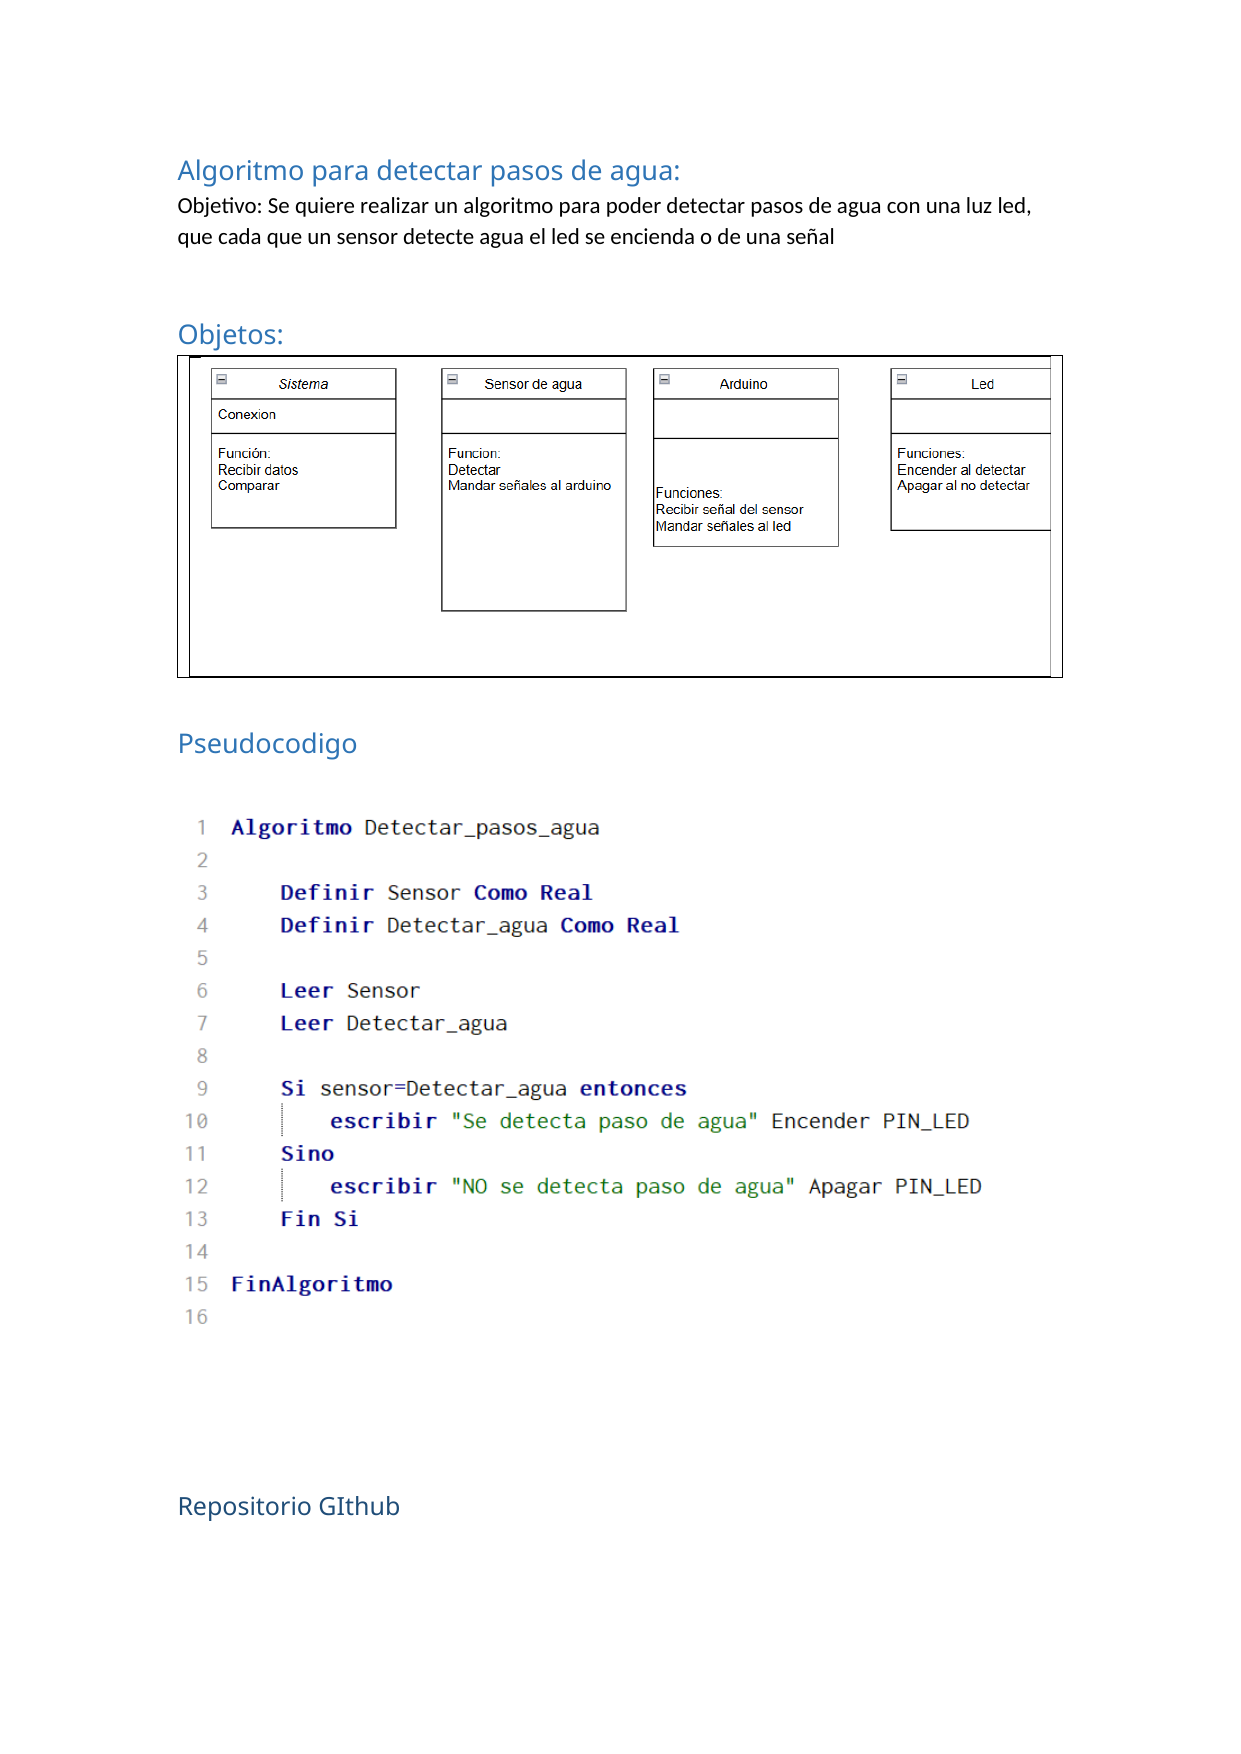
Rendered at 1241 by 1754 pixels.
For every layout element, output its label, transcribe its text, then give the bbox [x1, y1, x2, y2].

picture [200, 357, 1051, 676]
subtitle Pseudocodigo [177, 725, 1063, 762]
subtitle Objetos: [177, 316, 1063, 352]
subtitle Repositorio GIthub [177, 1488, 1063, 1523]
table_header [1051, 356, 1062, 677]
picture [177, 811, 1063, 1342]
text Objetivo: Se quiere realizar un algoritmo para poder detectar pasos de agua con una luz led, que cada que un sensor detecte agua el led se encienda o de una señal [177, 192, 1063, 250]
table_header [178, 356, 189, 677]
table_header [190, 358, 200, 676]
subtitle Algoritmo para detectar pasos de agua: [177, 152, 1063, 189]
